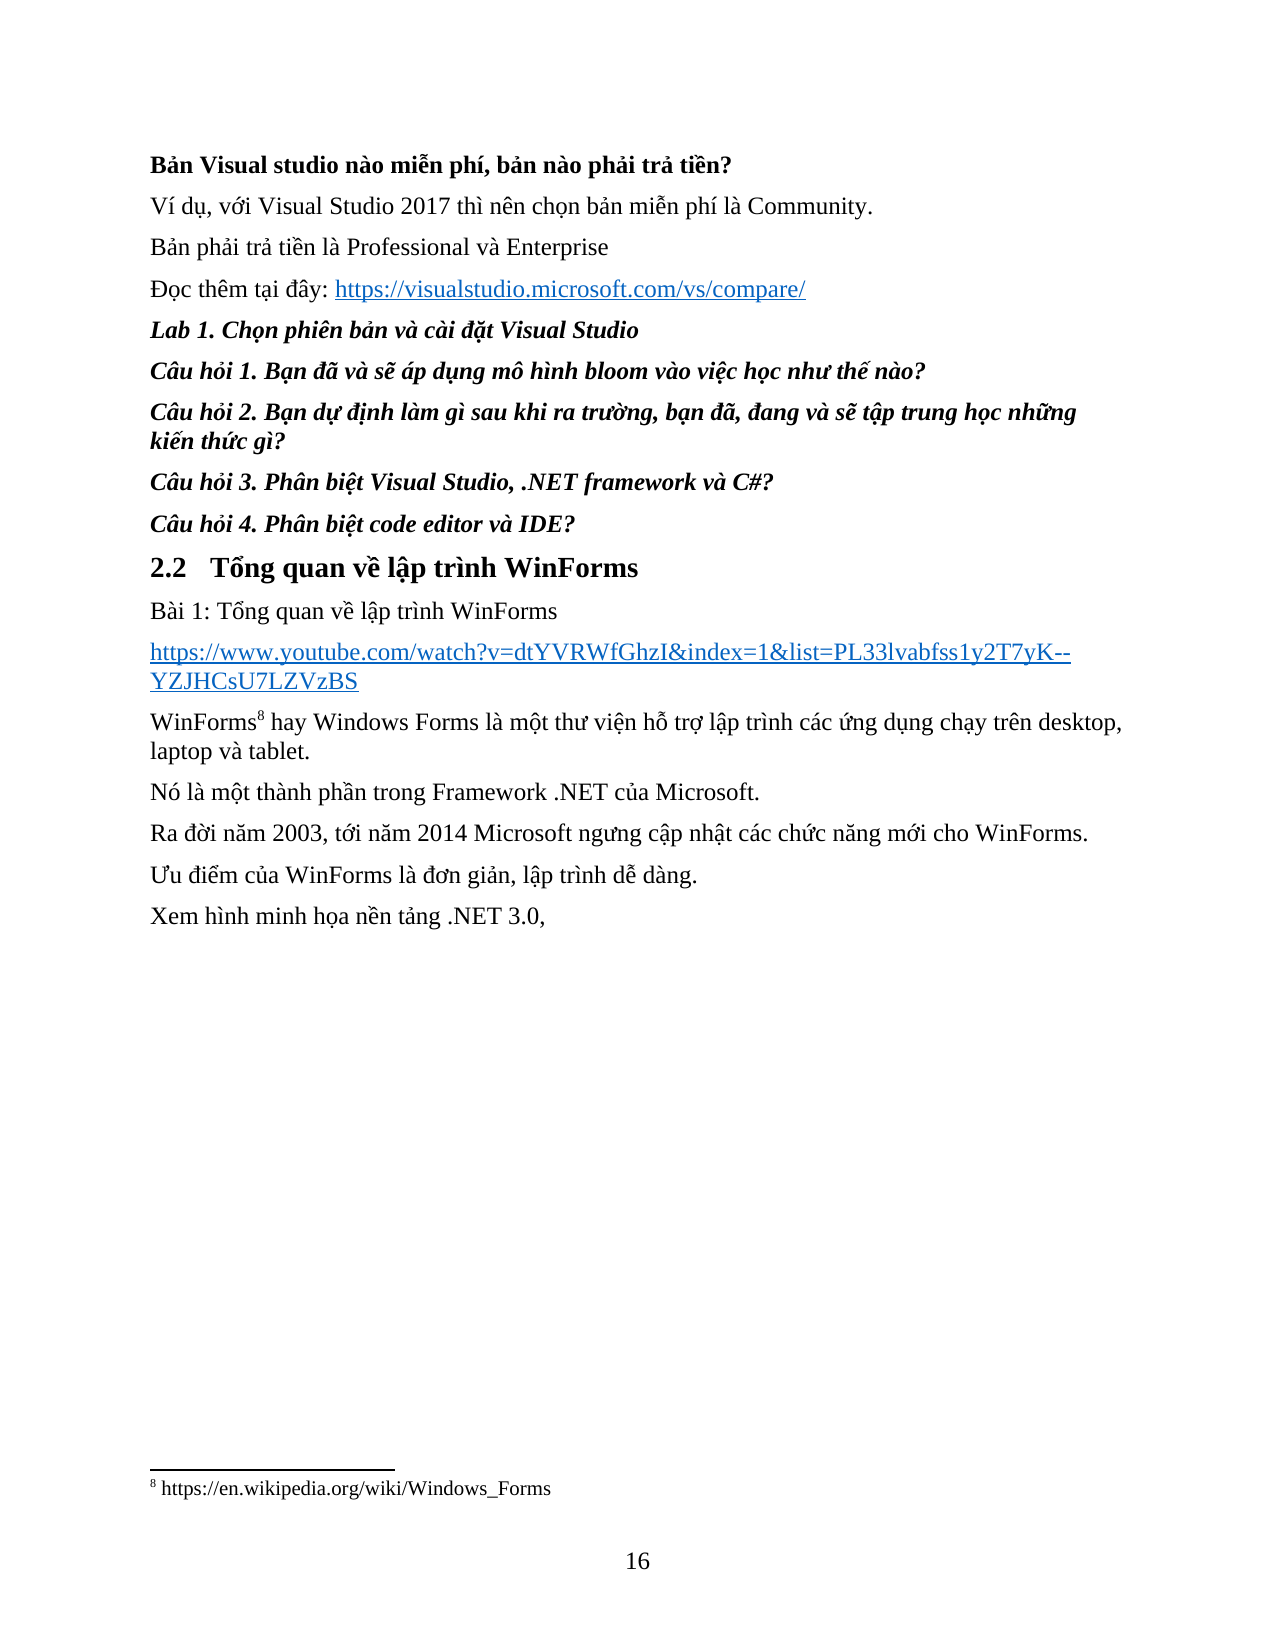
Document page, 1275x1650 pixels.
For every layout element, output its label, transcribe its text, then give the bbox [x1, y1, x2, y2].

text Ra đời năm 2003, tới năm 2014 Microsoft ngưng cập nhật các chức năng mới cho WinForms. [150, 818, 1125, 847]
text Bài 1: Tổng quan về lập trình WinForms [150, 596, 1125, 625]
subtitle Tổng quan về lập trình WinForms [150, 550, 1125, 583]
text Đọc thêm tại đây: https://visualstudio.microsoft.com/vs/compare/ [150, 274, 1125, 302]
text https://www.youtube.com/watch?v=dtYVRWfGhzI&index=1&list=PL33lvabfss1y2T7yK--YZJHCsU7LZVzBS [150, 637, 1125, 695]
text Bản Visual studio nào miễn phí, bản nào phải trả tiền? [150, 150, 1125, 179]
text WinForms hay Windows Forms là một thư viện hỗ trợ lập trình các ứng dụng chạy trên desktop, laptop và tablet. [150, 707, 1125, 765]
text Xem hình minh họa nền tảng .NET 3.0, [150, 901, 1125, 930]
text Nó là một thành phần trong Framework .NET của Microsoft. [150, 777, 1125, 806]
text Bản phải trả tiền là Professional và Enterprise [150, 232, 1125, 261]
text Ưu điểm của WinForms là đơn giản, lập trình dễ dàng. [150, 860, 1125, 888]
text Ví dụ, với Visual Studio 2017 thì nên chọn bản miễn phí là Community. [150, 191, 1125, 220]
